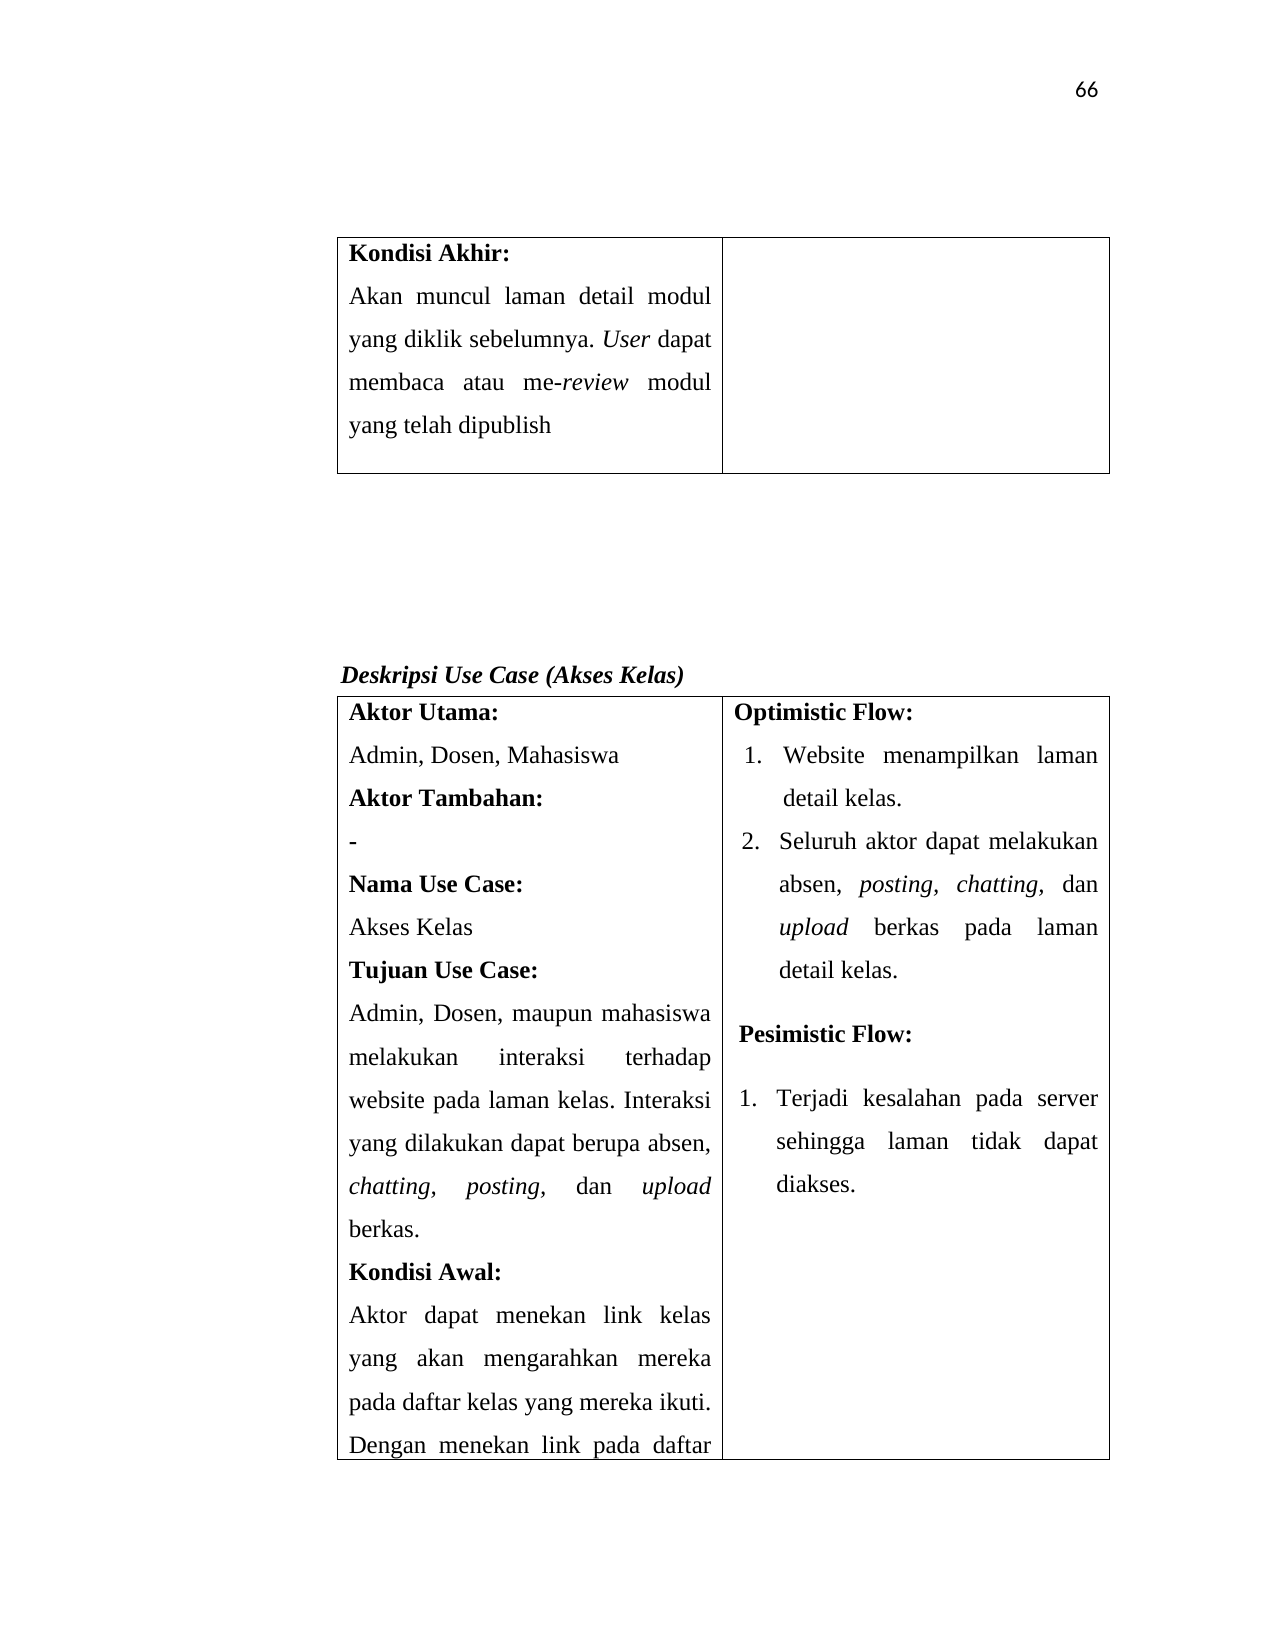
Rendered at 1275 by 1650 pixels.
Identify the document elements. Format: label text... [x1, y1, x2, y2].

subtitle Deskripsi Use Case (Akses Kelas) [312, 661, 1098, 689]
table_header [723, 238, 1109, 473]
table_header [723, 697, 1109, 1458]
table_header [338, 697, 722, 1458]
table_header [338, 238, 722, 473]
